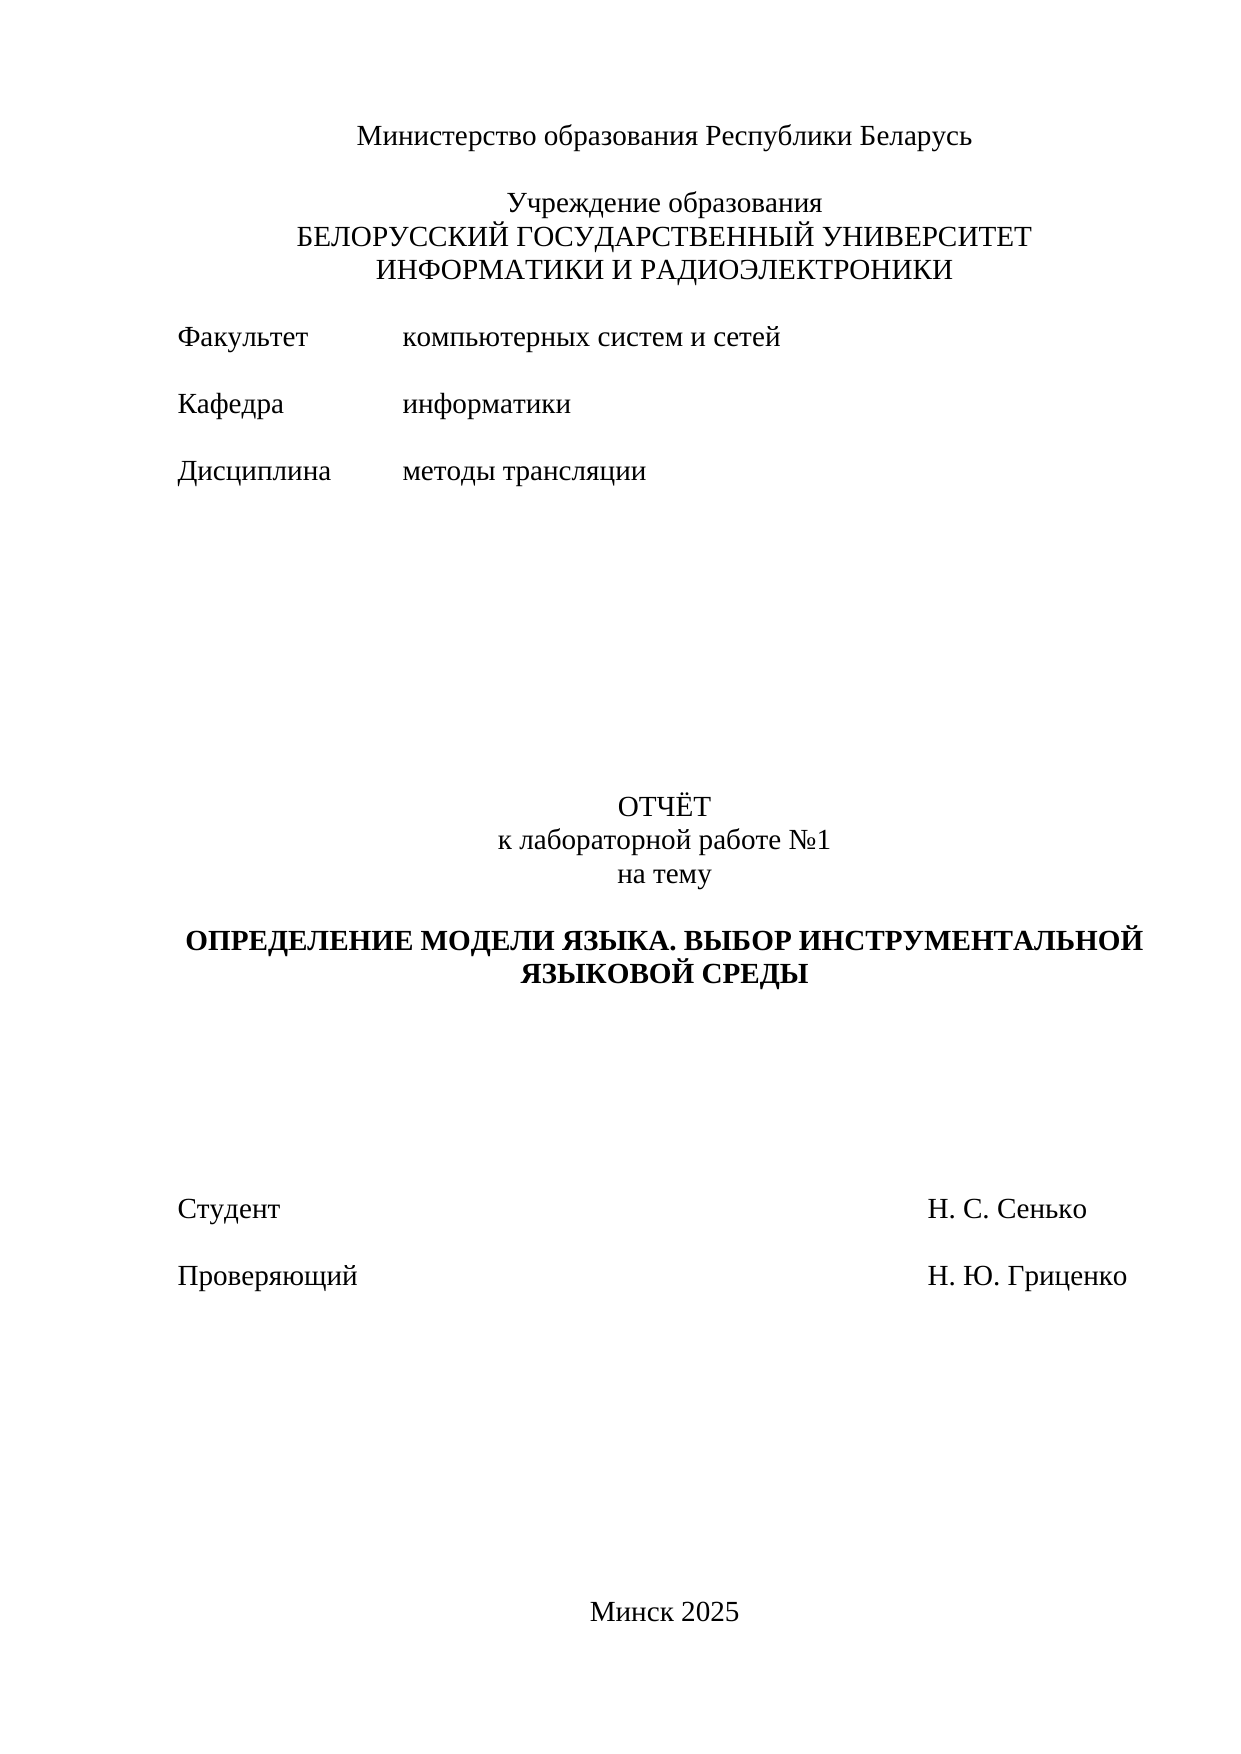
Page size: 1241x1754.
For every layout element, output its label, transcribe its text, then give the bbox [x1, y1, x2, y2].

text к лабораторной работе №1 [177, 822, 1152, 856]
text Факультет компьютерных систем и сетей [177, 319, 1152, 353]
text БЕЛОРУССКИЙ ГОСУДАРСТВЕННЫЙ УНИВЕРСИТЕТ [177, 219, 1152, 252]
text ОТЧЁТ [177, 789, 1152, 822]
text Минск 2025 [177, 1594, 1152, 1627]
text на тему [177, 856, 1152, 889]
text ЯЗЫКОВОЙ СРЕДЫ [177, 957, 1152, 990]
text Учреждение образования [177, 185, 1152, 219]
text ОПРЕДЕЛЕНИЕ МОДЕЛИ ЯЗЫКА. ВЫБОР ИНСТРУМЕНТАЛЬНОЙ [177, 923, 1152, 957]
text Студент Н. С. Сенько [177, 1191, 1152, 1225]
text ИНФОРМАТИКИ И РАДИОЭЛЕКТРОНИКИ [177, 252, 1152, 286]
text Проверяющий Н. Ю. Гриценко [177, 1258, 1152, 1292]
text Кафедра информатики [177, 386, 1152, 420]
text Дисциплина методы трансляции [177, 453, 1152, 487]
text Министерство образования Республики Беларусь [177, 118, 1152, 152]
